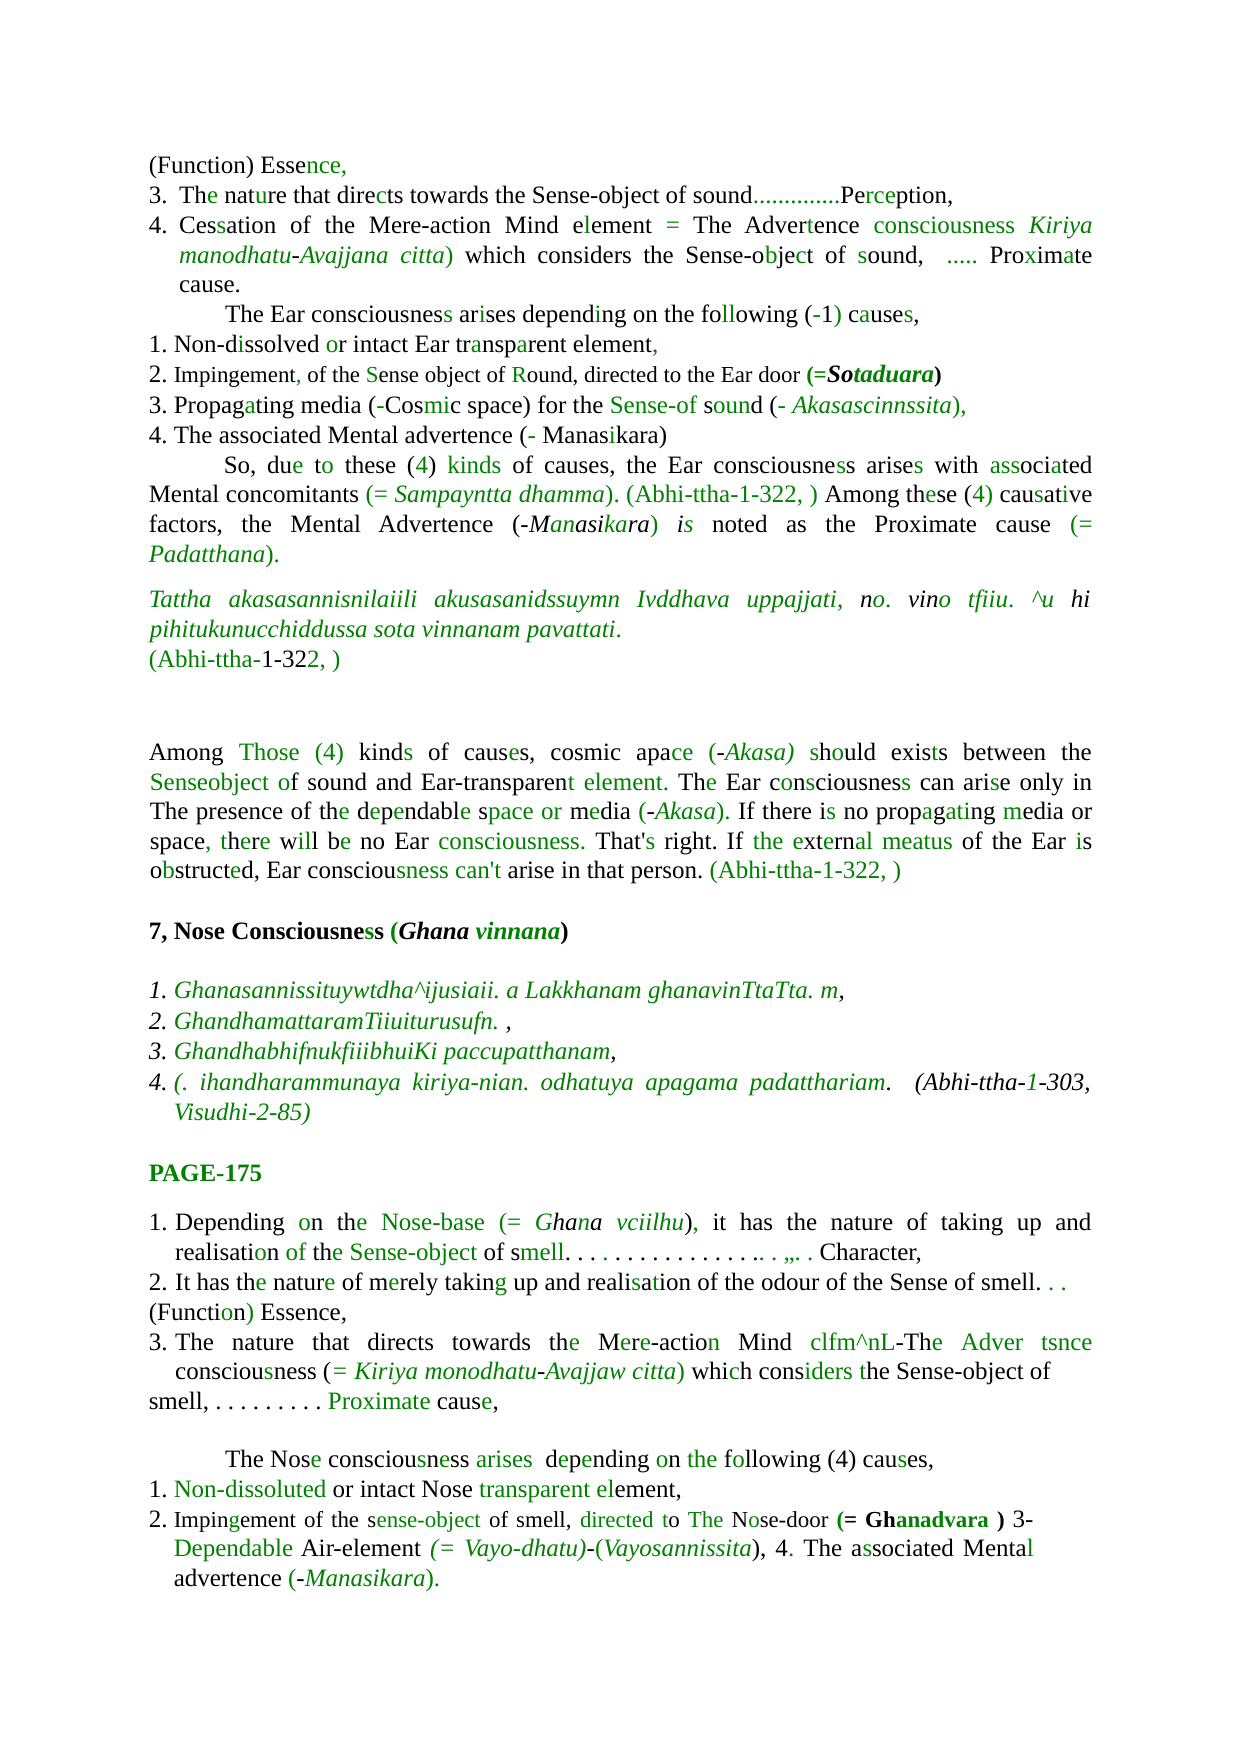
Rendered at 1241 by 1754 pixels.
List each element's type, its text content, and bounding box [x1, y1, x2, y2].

list GhandhamattaramTiiuiturusufn. , [148, 1006, 1093, 1034]
list (. ihandharammunaya kiriya-nian. odhatuya apagama padatthariam. (Abhi-ttha-1-303, Visudhi-2-85) [148, 1067, 1093, 1125]
text The Ear consciousness arises depending on the following (-1) causes, [225, 299, 1092, 328]
list Impingement, of the Sense object of Round, directed to the Ear door (=Sotaduara) [148, 359, 1092, 388]
list The nature that directs towards the Sense-object of sound..............Perception, [148, 180, 1092, 209]
list It has the nature of merely taking up and realisation of the odour of the Sense of smell. . . [148, 1267, 1092, 1295]
list Ghanasannissituywtdha^ijusiaii. a Lakkhanam ghanavinTtaTta. m, [148, 975, 1093, 1004]
list The associated Mental advertence (- Manasikara) [148, 420, 1092, 449]
text (Function) Essence, [148, 150, 1092, 179]
list Impingement of the sense-object of smell, directed to The Nose-door (= Ghanadvara ) 3- Dependable Air-element (= Vayo-dhatu)-(Vayosannissita), 4. The associated Mental advertence (-Manasikara). [148, 1504, 1034, 1592]
text smell, . . . . . . . . . Proximate cause, [148, 1386, 1092, 1415]
list GhandhabhifnukfiiibhuiKi paccupatthanam, [148, 1036, 1093, 1065]
list Non-dissolved or intact Ear transparent element, [148, 329, 1092, 358]
list Non-dissoluted or intact Nose transparent element, [148, 1474, 1034, 1502]
subtitle PAGE-175 [148, 1158, 1093, 1187]
text The Nose consciousness arises depending on the following (4) causes, [225, 1444, 1092, 1472]
text So, due to these (4) kinds of causes, the Ear consciousness arises with associated Mental concomitants (= Sampayntta dhamma). (Abhi-ttha-1-322, ) Among these (4) causative factors, the Mental Advertence (-Manasikara) is noted as the Proximate cause (= Padatthana). [148, 450, 1092, 567]
text (Function) Essence, [148, 1297, 1092, 1325]
text Among Those (4) kinds of causes, cosmic apace (-Akasa) should exists between the Senseobject of sound and Ear-transparent element. The Ear consciousness can arise only in The presence of the dependable space or media (-Akasa). If there is no propagating media or space, there will be no Ear consciousness. That's right. If the external meatus of the Ear is obstructed, Ear consciousness can't arise in that person. (Abhi-ttha-1-322, ) [148, 737, 1092, 884]
text (Abhi-ttha-1-322, ) [148, 644, 1093, 673]
list The nature that directs towards the Mere-action Mind clfm^nL-The Adver tsnce consciousness (= Kiriya monodhatu-Avajjaw citta) which considers the Sense-object of [148, 1327, 1092, 1385]
list Depending on the Nose-base (= Ghana vciilhu), it has the nature of taking up and realisation of the Sense-object of smell. . . . . . . . . . . . . . . .. . „. . Character, [148, 1207, 1092, 1265]
list Cessation of the Mere-action Mind element = The Advertence consciousness Kiriya manodhatu-Avajjana citta) which considers the Sense-object of sound, ..... Proximate cause. [148, 210, 1092, 298]
text Tattha akasasannisnilaiili akusasanidssuymn Ivddhava uppajjati, no. vino tfiiu. ^u hi pihitukunucchiddussa sota vinnanam pavattati. [148, 584, 1093, 642]
subtitle 7, Nose Consciousness (Ghana vinnana) [148, 916, 1093, 945]
list Propagating media (-Cosmic space) for the Sense-of sound (- Akasascinnssita), [148, 390, 1092, 419]
